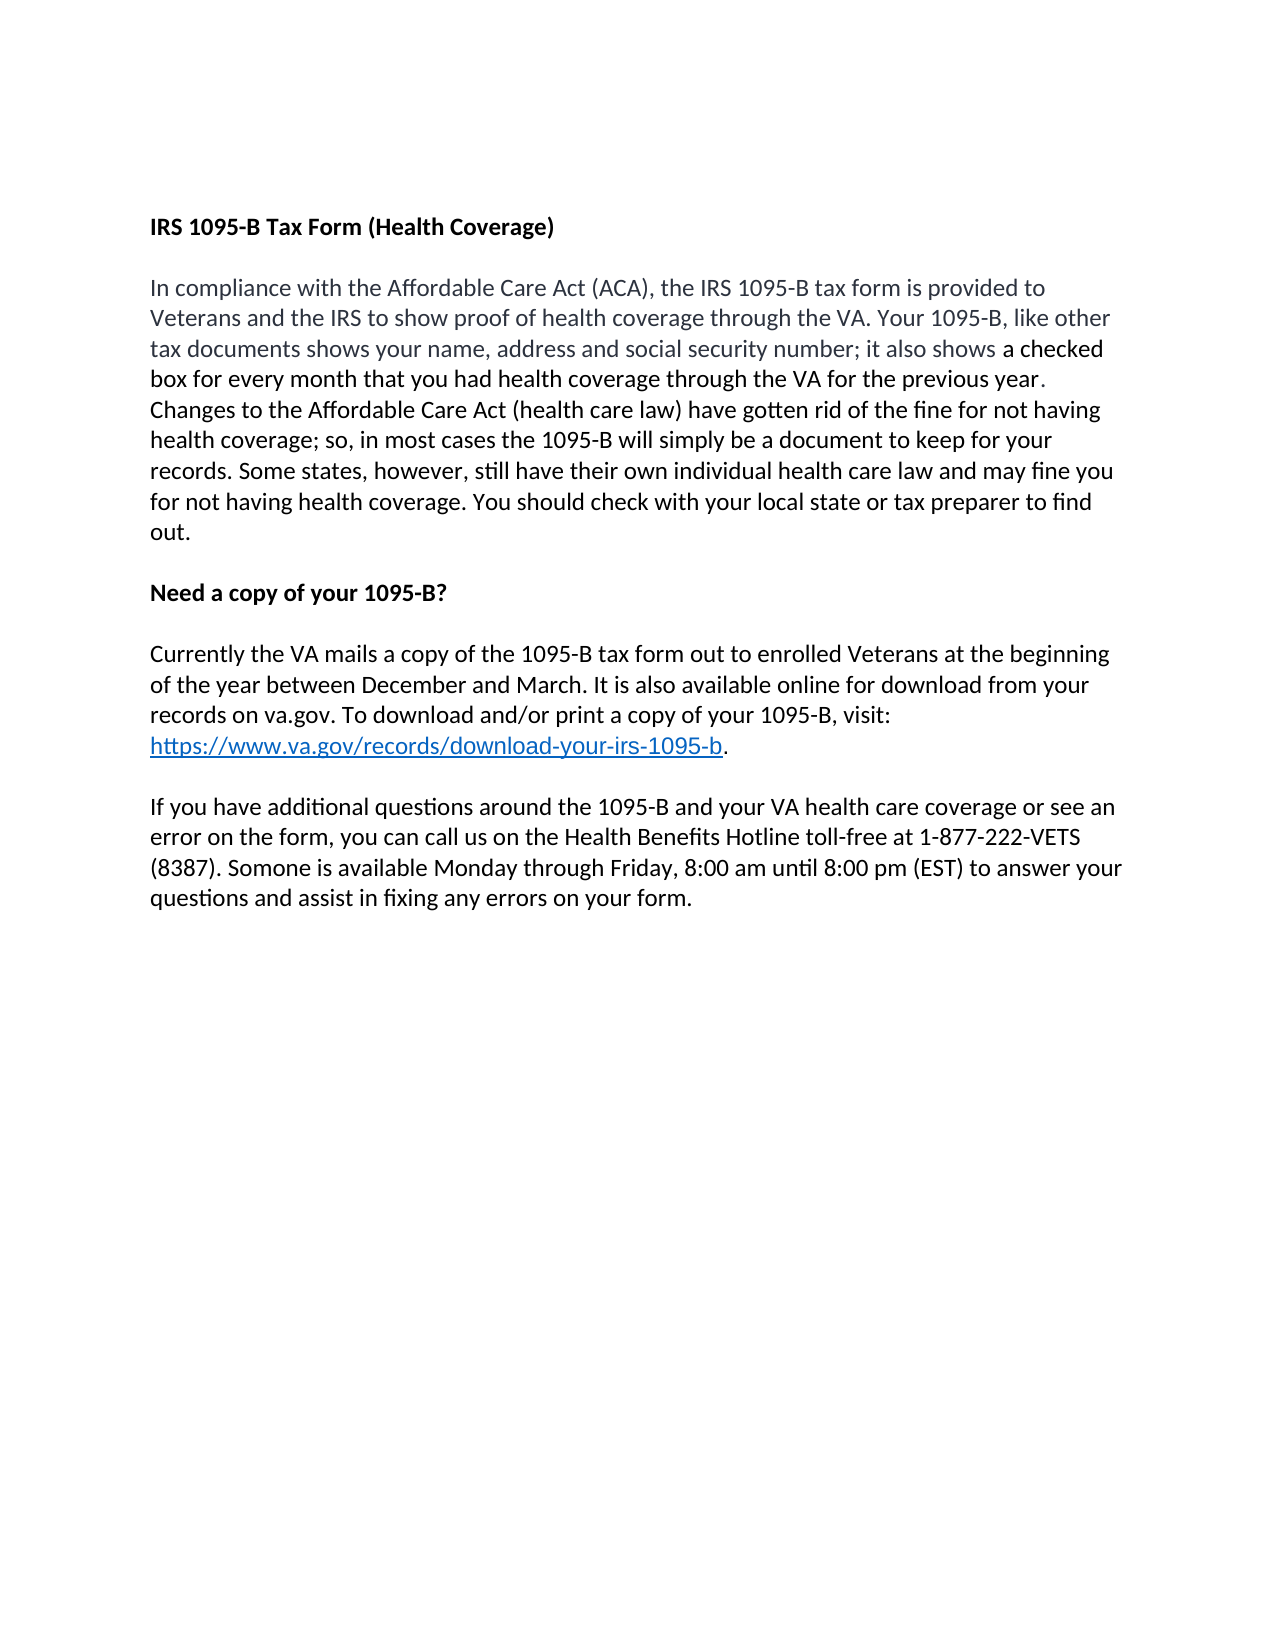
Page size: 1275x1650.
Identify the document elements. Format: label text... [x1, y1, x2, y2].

text If you have additional questions around the 1095-B and your VA health care coverage or see an error on the form, you can call us on the Health Benefits Hotline toll-free at 1-877-222-VETS (8387). Somone is available Monday through Friday, 8:00 am until 8:00 pm (EST) to answer your questions and assist in fixing any errors on your form. [150, 791, 1125, 913]
text IRS 1095-B Tax Form (Health Coverage) [150, 211, 1125, 242]
text Currently the VA mails a copy of the 1095-B tax form out to enrolled Veterans at the beginning of the year between December and March. It is also available online for download from your records on va.gov. To download and/or print a copy of your 1095-B, visit: https://www.va.gov/records/download-your-irs-1095-b. [150, 638, 1125, 760]
text Need a copy of your 1095-B? [150, 577, 1125, 608]
text In compliance with the Affordable Care Act (ACA), the IRS 1095-B tax form is provided to Veterans and the IRS to show proof of health coverage through the VA. Your 1095-B, like other tax documents shows your name, address and social security number; it also shows a checked box for every month that you had health coverage through the VA for the previous year. Changes to the Affordable Care Act (health care law) have gotten rid of the fine for not having health coverage; so, in most cases the 1095-B will simply be a document to keep for your records. Some states, however, still have their own individual health care law and may fine you for not having health coverage. You should check with your local state or tax preparer to find out. [150, 272, 1125, 547]
